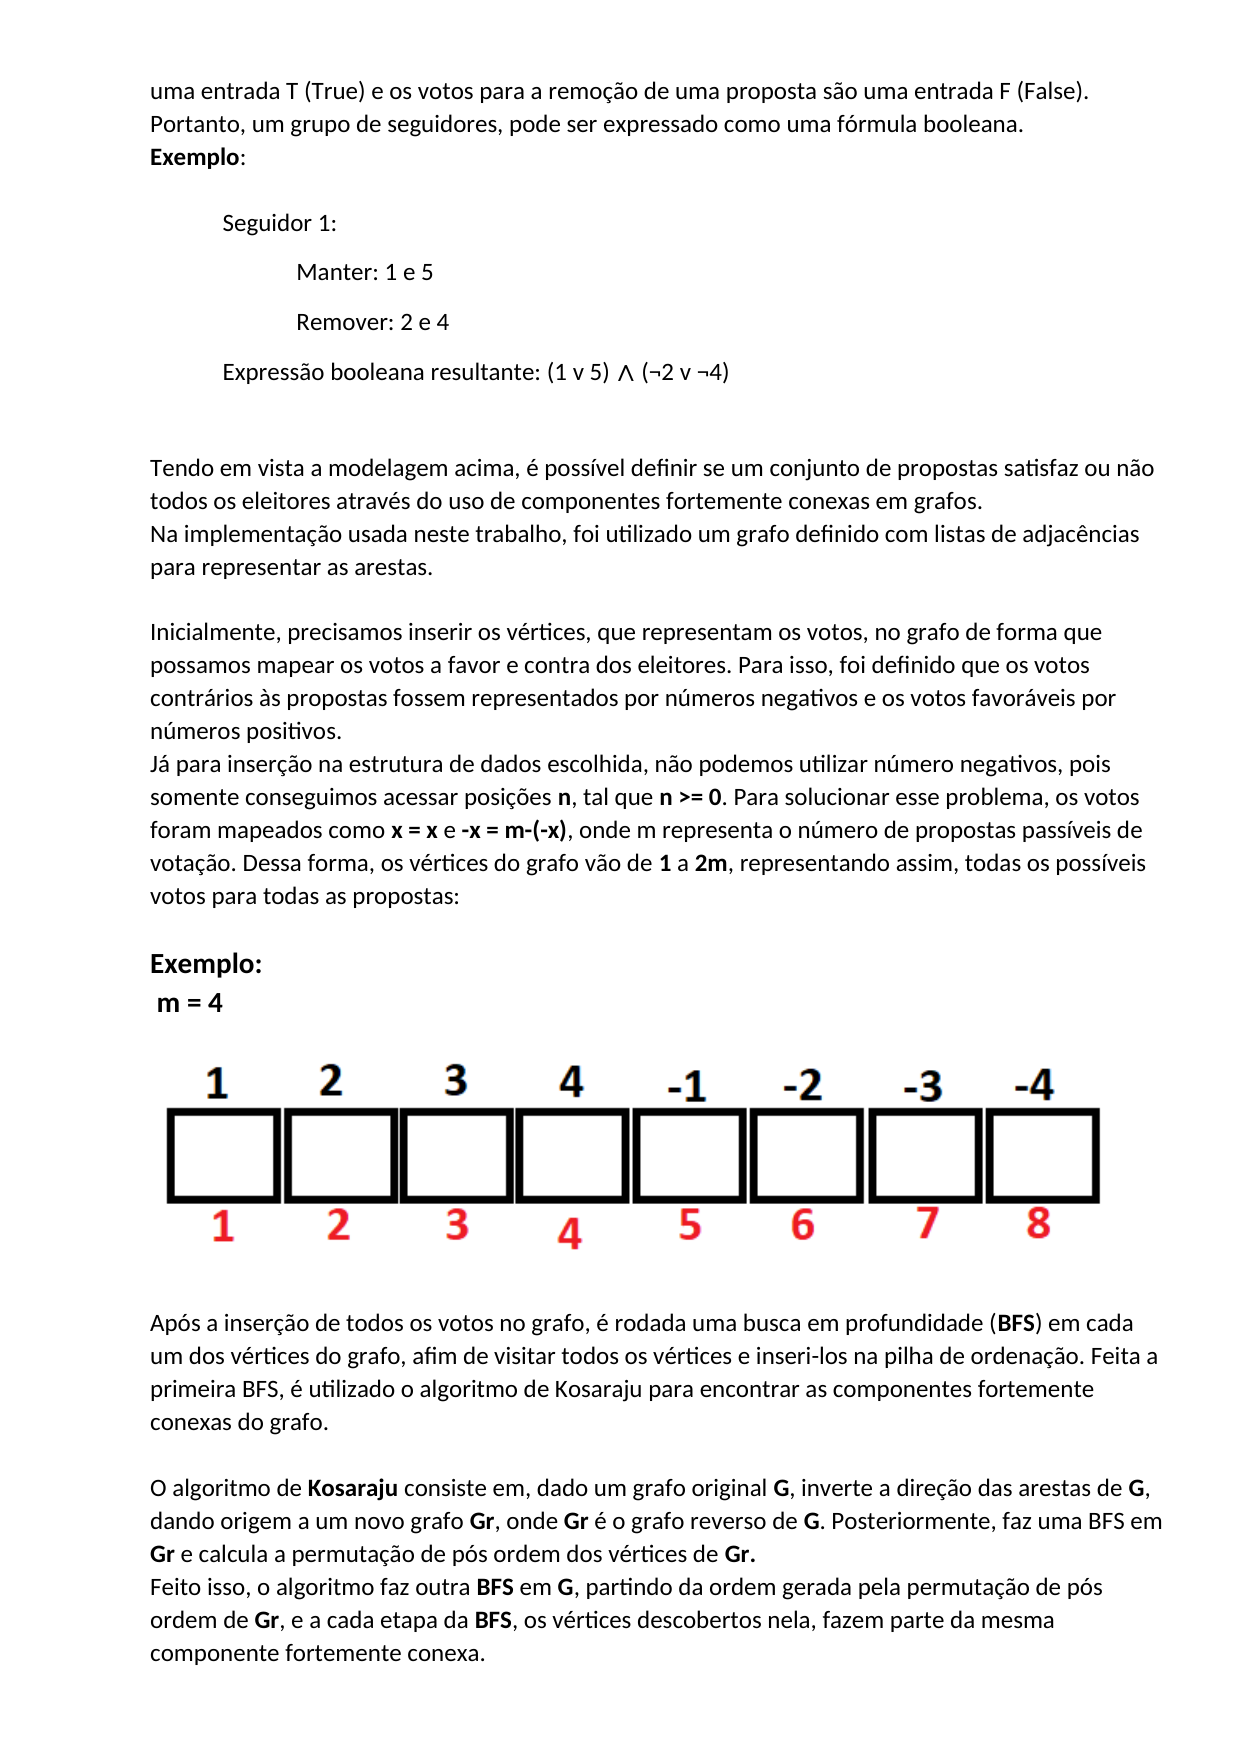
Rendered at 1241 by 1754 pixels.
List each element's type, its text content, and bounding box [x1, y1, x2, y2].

text Remover: 2 e 4 [75, 306, 1165, 336]
list Já para inserção na estrutura de dados escolhida, não podemos utilizar número negativos, pois somente conseguimos acessar posições n, tal que n >= 0. Para solucionar esse problema, os votos foram mapeados como x = x e -x = m-(-x), onde m representa o número de propostas passíveis de votação. Dessa forma, os vértices do grafo vão de 1 a 2m, representando assim, todas os possíveis votos para todas as propostas: [150, 748, 1165, 910]
list O algoritmo de Kosaraju consiste em, dado um grafo original G, inverte a direção das arestas de G, dando origem a um novo grafo Gr, onde Gr é o grafo reverso de G. Posteriormente, faz uma BFS em Gr e calcula a permutação de pós ordem dos vértices de Gr. [150, 1472, 1165, 1568]
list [150, 75, 1165, 138]
list Exemplo: [150, 946, 1165, 981]
list Inicialmente, precisamos inserir os vértices, que representam os votos, no grafo de forma que possamos mapear os votos a favor e contra dos eleitores. Para isso, foi definido que os votos contrários às propostas fossem representados por números negativos e os votos favoráveis por números positivos. [150, 616, 1165, 746]
list Após a inserção de todos os votos no grafo, é rodada uma busca em profundidade (BFS) em cada um dos vértices do grafo, afim de visitar todos os vértices e inseri-los na pilha de ordenação. Feita a primeira BFS, é utilizado o algoritmo de Kosaraju para encontrar as componentes fortemente conexas do grafo. [150, 1308, 1165, 1437]
list Tendo em vista a modelagem acima, é possível definir se um conjunto de propostas satisfaz ou não todos os eleitores através do uso de componentes fortemente conexas em grafos. [150, 452, 1165, 515]
list Na implementação usada neste trabalho, foi utilizado um grafo definido com listas de adjacências para representar as arestas. [150, 518, 1165, 581]
list m = 4 [150, 984, 1165, 1020]
list Exemplo: [150, 141, 1165, 171]
text Manter: 1 e 5 [75, 256, 1165, 287]
list Feito isso, o algoritmo faz outra BFS em G, partindo da ordem gerada pela permutação de pós ordem de Gr, e a cada etapa da BFS, os vértices descobertos nela, fazem parte da mesma componente fortemente conexa. [150, 1571, 1165, 1667]
picture [150, 1022, 1122, 1273]
list Seguidor 1: [150, 207, 1165, 237]
text Expressão booleana resultante: (1 v 5) ∧ (¬2 v ¬4) [75, 355, 1165, 386]
